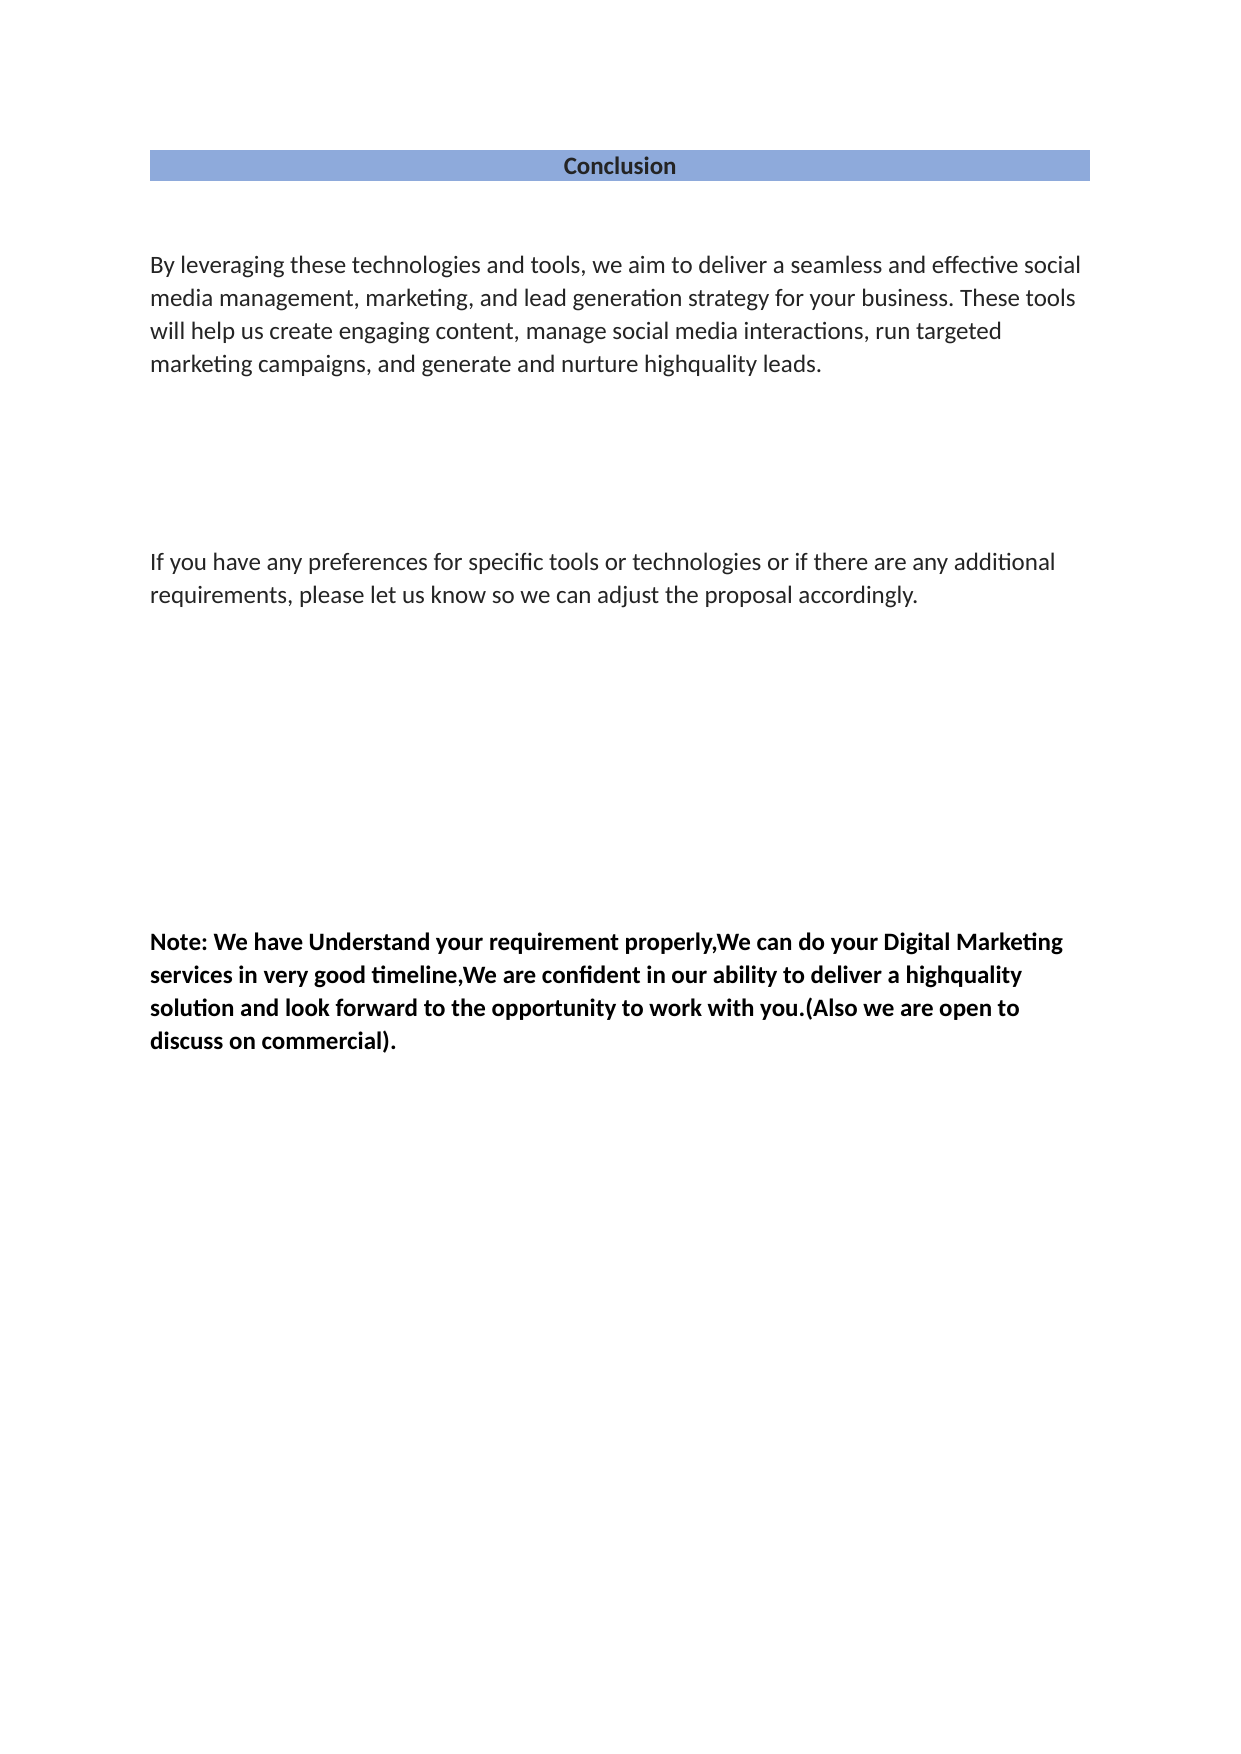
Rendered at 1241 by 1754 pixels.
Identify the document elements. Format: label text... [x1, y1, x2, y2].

text If you have any preferences for specific tools or technologies or if there are any additional requirements, please let us know so we can adjust the proposal accordingly. [150, 546, 1090, 610]
text Note: We have Understand your requirement properly,We can do your Digital Marketing services in very good timeline,We are confident in our ability to deliver a highquality solution and look forward to the opportunity to work with you.(Also we are open to discuss on commercial). [150, 926, 1090, 1056]
text By leveraging these technologies and tools, we aim to deliver a seamless and effective social media management, marketing, and lead generation strategy for your business. These tools will help us create engaging content, manage social media interactions, run targeted marketing campaigns, and generate and nurture highquality leads. [150, 249, 1090, 378]
text Conclusion [150, 150, 1090, 181]
